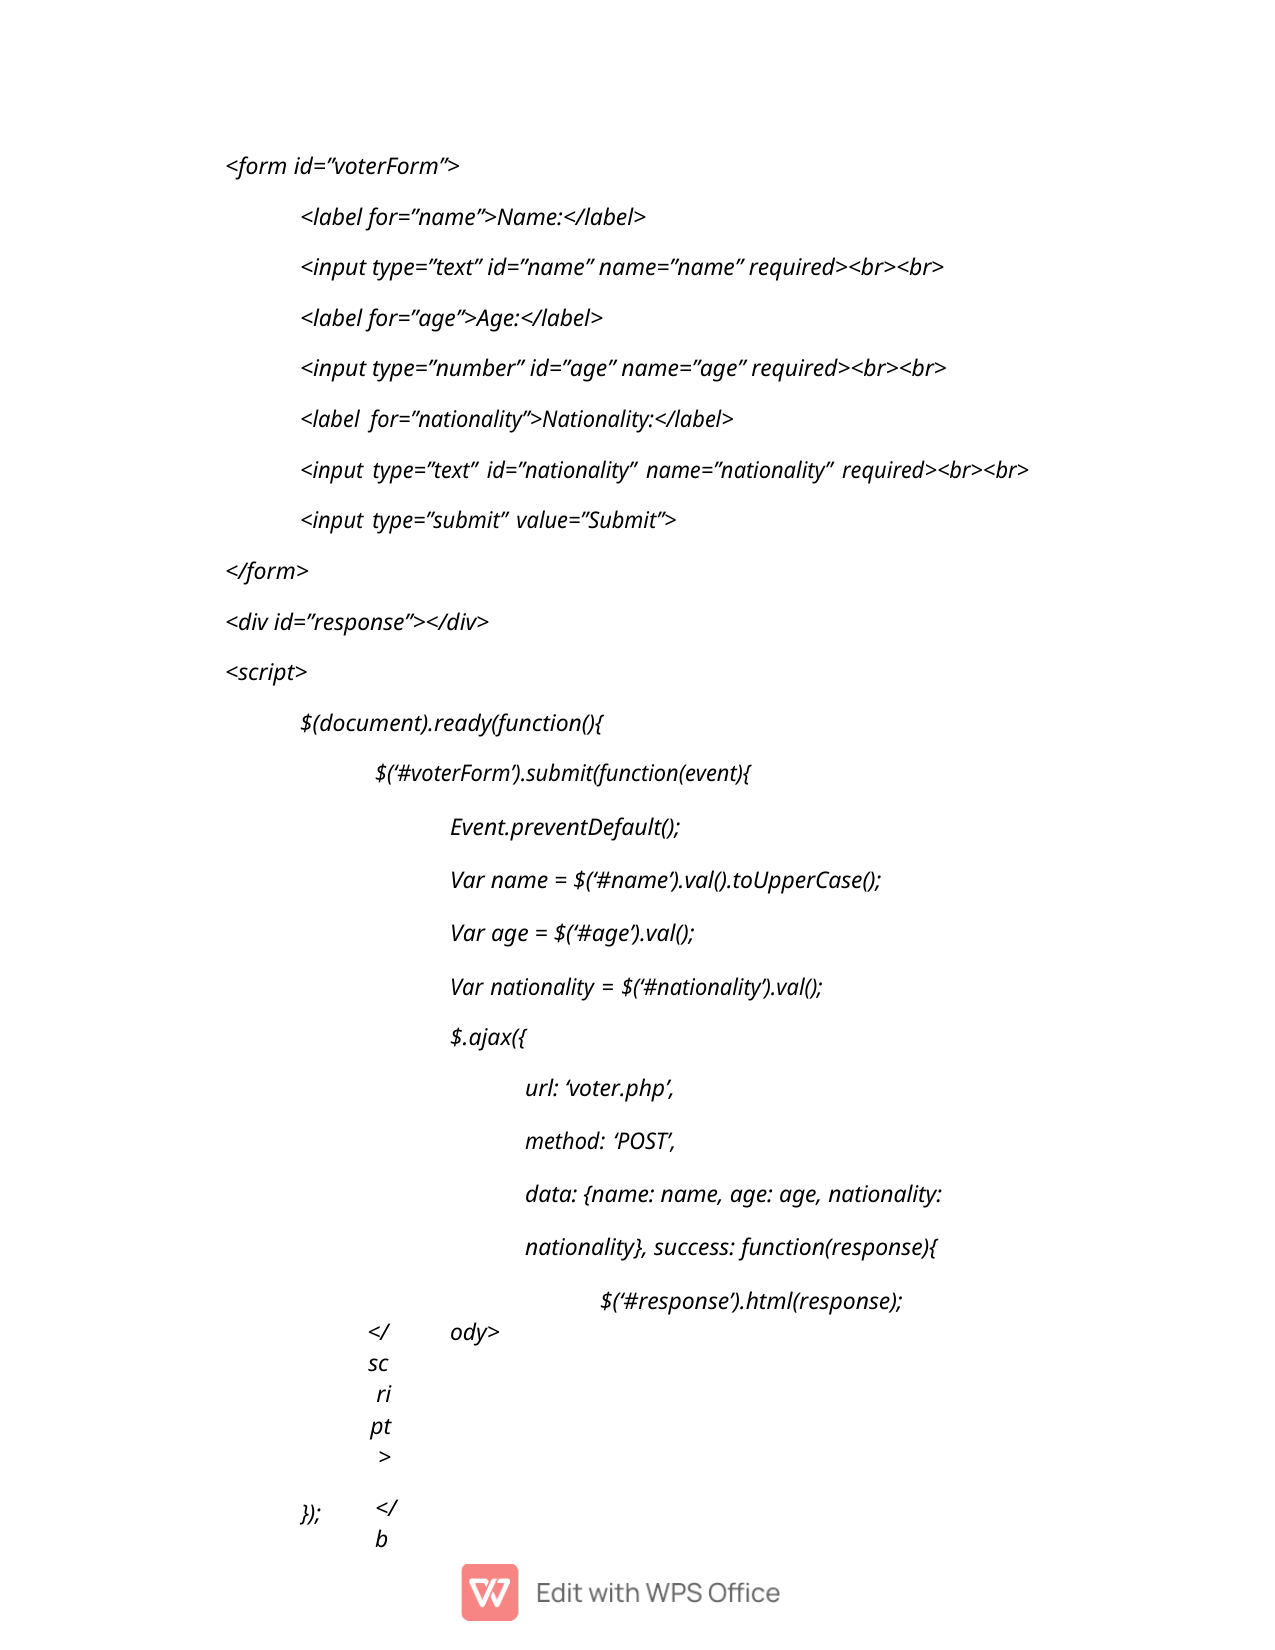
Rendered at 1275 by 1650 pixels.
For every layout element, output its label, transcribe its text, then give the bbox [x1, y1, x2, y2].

text <div id=”response”></div> [225, 606, 1139, 637]
text Var name = $(‘#name’).val().toUpperCase(); Var age = $(‘#age’).val(); [450, 864, 892, 948]
text </form> [225, 555, 1139, 586]
picture [461, 1564, 781, 1621]
text <label for=”age”>Age:</label> [300, 302, 1139, 333]
text $(‘#response’).html(response); [600, 1284, 1139, 1316]
text </body> [375, 1491, 400, 1554]
text <input type=”text” id=”name” name=”name” required><br><br> [300, 251, 1139, 282]
text </script> [364, 1316, 391, 1472]
text <input type=”number” id=”age” name=”age” required><br><br> [300, 352, 1139, 384]
text data: {name: name, age: age, nationality: nationality}, success: function(response){ [525, 1178, 1057, 1262]
text <input type=”text” id=”nationality” name=”nationality” required><br><br> [300, 454, 1139, 485]
text Var nationality = $(‘#nationality’).val(); [450, 970, 1139, 1002]
text <label for=”nationality”>Nationality:</label> [300, 403, 1139, 434]
text $(document).ready(function(){ [300, 707, 1139, 738]
text <script> [225, 656, 1139, 687]
text </body> [450, 1316, 1139, 1347]
text <input type=”submit” value=”Submit”> [300, 504, 1139, 536]
text $.ajax({ [450, 1021, 1139, 1052]
text $(‘#voterForm’).submit(function(event){ Event.preventDefault(); [375, 757, 949, 842]
text <label for=”name”>Name:</label> [300, 201, 1139, 232]
text url: ‘voter.php’, method: ‘POST’, [525, 1072, 714, 1156]
text }); [139, 1497, 321, 1529]
text <form id=”voterForm”> [225, 150, 1139, 181]
